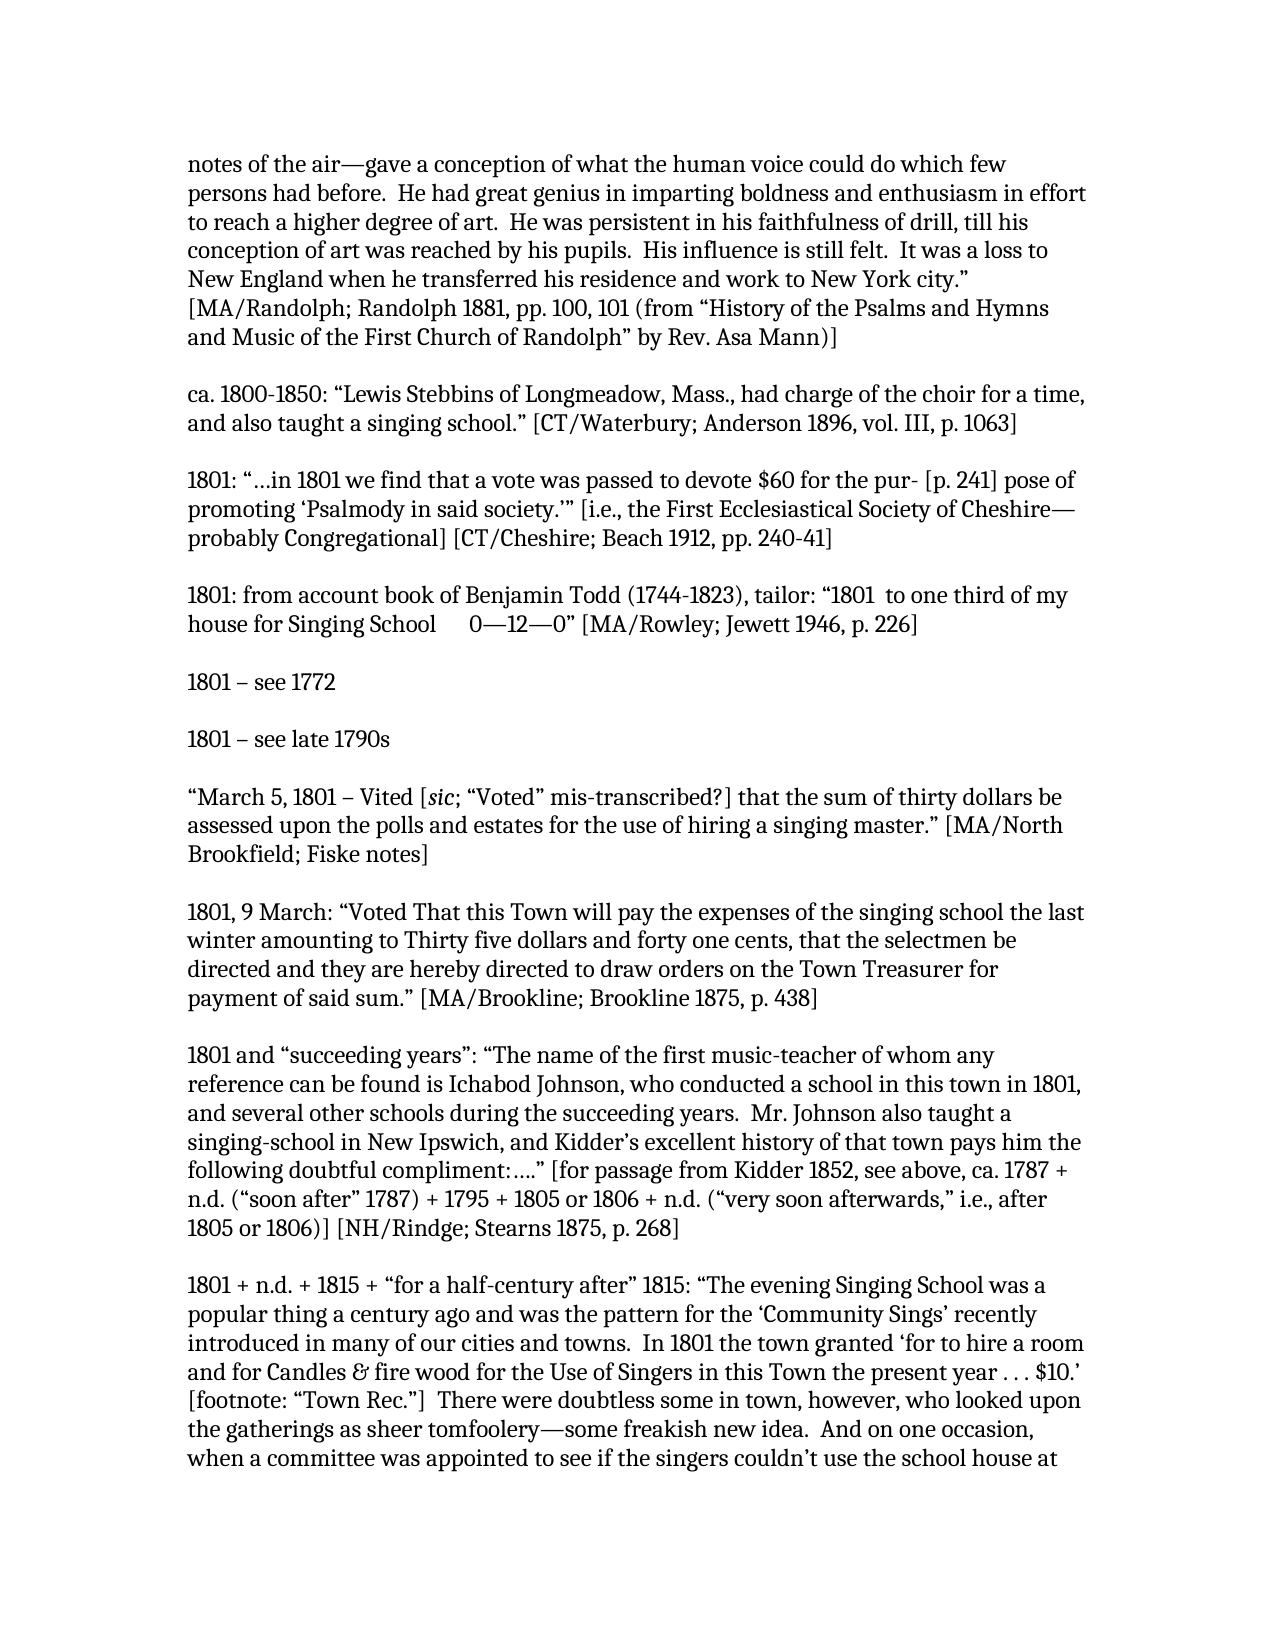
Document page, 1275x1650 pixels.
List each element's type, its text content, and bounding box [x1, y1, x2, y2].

text 1801, 9 March: “Voted That this Town will pay the expenses of the singing school the last winter amounting to Thirty five dollars and forty one cents, that the selectmen be directed and they are hereby directed to draw orders on the Town Treasurer for payment of said sum.” [MA/Brookline; Brookline 1875, p. 438] [187, 897, 1087, 1012]
text ca. 1800-1850: “Lewis Stebbins of Longmeadow, Mass., had charge of the choir for a time, and also taught a singing school.” [CT/Waterbury; Anderson 1896, vol. III, p. 1063] [187, 380, 1087, 437]
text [187, 150, 1087, 351]
text 1801: “…in 1801 we find that a vote was passed to devote $60 for the pur- [p. 241] pose of promoting ‘Psalmody in said society.’” [i.e., the First Ecclesiastical Society of Cheshire—probably Congregational] [CT/Cheshire; Beach 1912, pp. 240-41] [187, 466, 1087, 552]
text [187, 1271, 1087, 1472]
text 1801 and “succeeding years”: “The name of the first music-teacher of whom any reference can be found is Ichabod Johnson, who conducted a school in this town in 1801, and several other schools during the succeeding years. Mr. Johnson also taught a singing-school in New Ipswich, and Kidder’s excellent history of that town pays him the following doubtful compliment:….” [for passage from Kidder 1852, see above, ca. 1787 + n.d. (“soon after” 1787) + 1795 + 1805 or 1806 + n.d. (“very soon afterwards,” i.e., after 1805 or 1806)] [NH/Rindge; Stearns 1875, p. 268] [187, 1041, 1087, 1242]
text 1801 – see 1772 [187, 667, 1087, 696]
text 1801 – see late 1790s [187, 725, 1087, 754]
text “March 5, 1801 – Vited [sic; “Voted” mis-transcribed?] that the sum of thirty dollars be assessed upon the polls and estates for the use of hiring a singing master.” [MA/North Brookfield; Fiske notes] [187, 782, 1087, 869]
text 1801: from account book of Benjamin Todd (1744-1823), tailor: “1801 to one third of my house for Singing School 0—12—0” [MA/Rowley; Jewett 1946, p. 226] [187, 581, 1087, 639]
